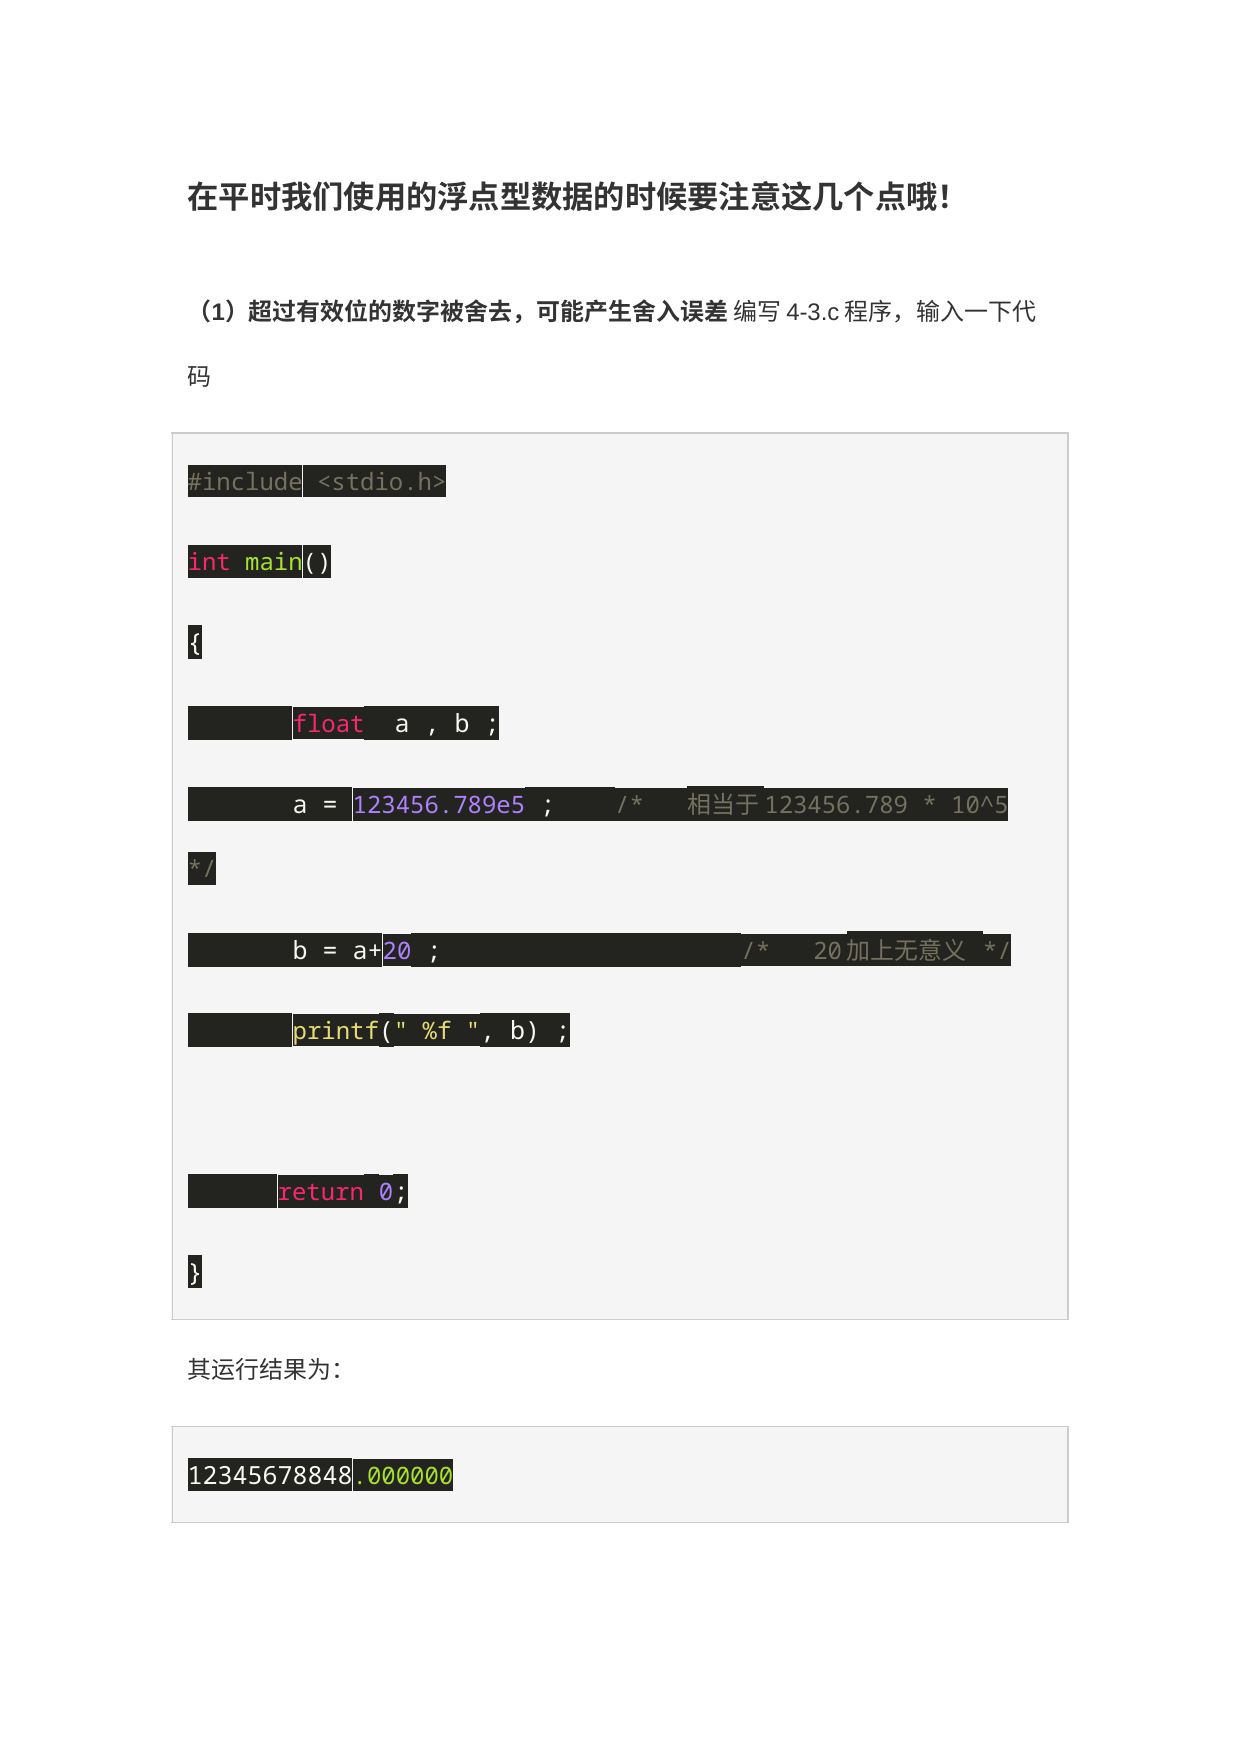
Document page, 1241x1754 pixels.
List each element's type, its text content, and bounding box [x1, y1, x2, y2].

text b = a+20 ; /* 20加上无意义 */ [173, 900, 1067, 981]
text （1）超过有效位的数字被舍去，可能产生舍入误差 编写4-3.c程序，输入一下代码 [187, 277, 1053, 407]
text float a , b ; [173, 674, 1067, 755]
text } [173, 1223, 1067, 1319]
text printf(" %f ", b) ; [173, 981, 1067, 1062]
text int main() [173, 513, 1067, 593]
text #include <stdio.h> [173, 434, 1067, 513]
text 其运行结果为： [187, 1336, 1053, 1401]
text return 0; [173, 1142, 1067, 1223]
text { [173, 593, 1067, 674]
text 12345678848.000000 [173, 1427, 1067, 1522]
subtitle 在平时我们使用的浮点型数据的时候要注意这几个点哦！ [187, 162, 1053, 227]
text a = 123456.789e5 ; /* 相当于 123456.789 * 10^5 */ [173, 755, 1067, 900]
